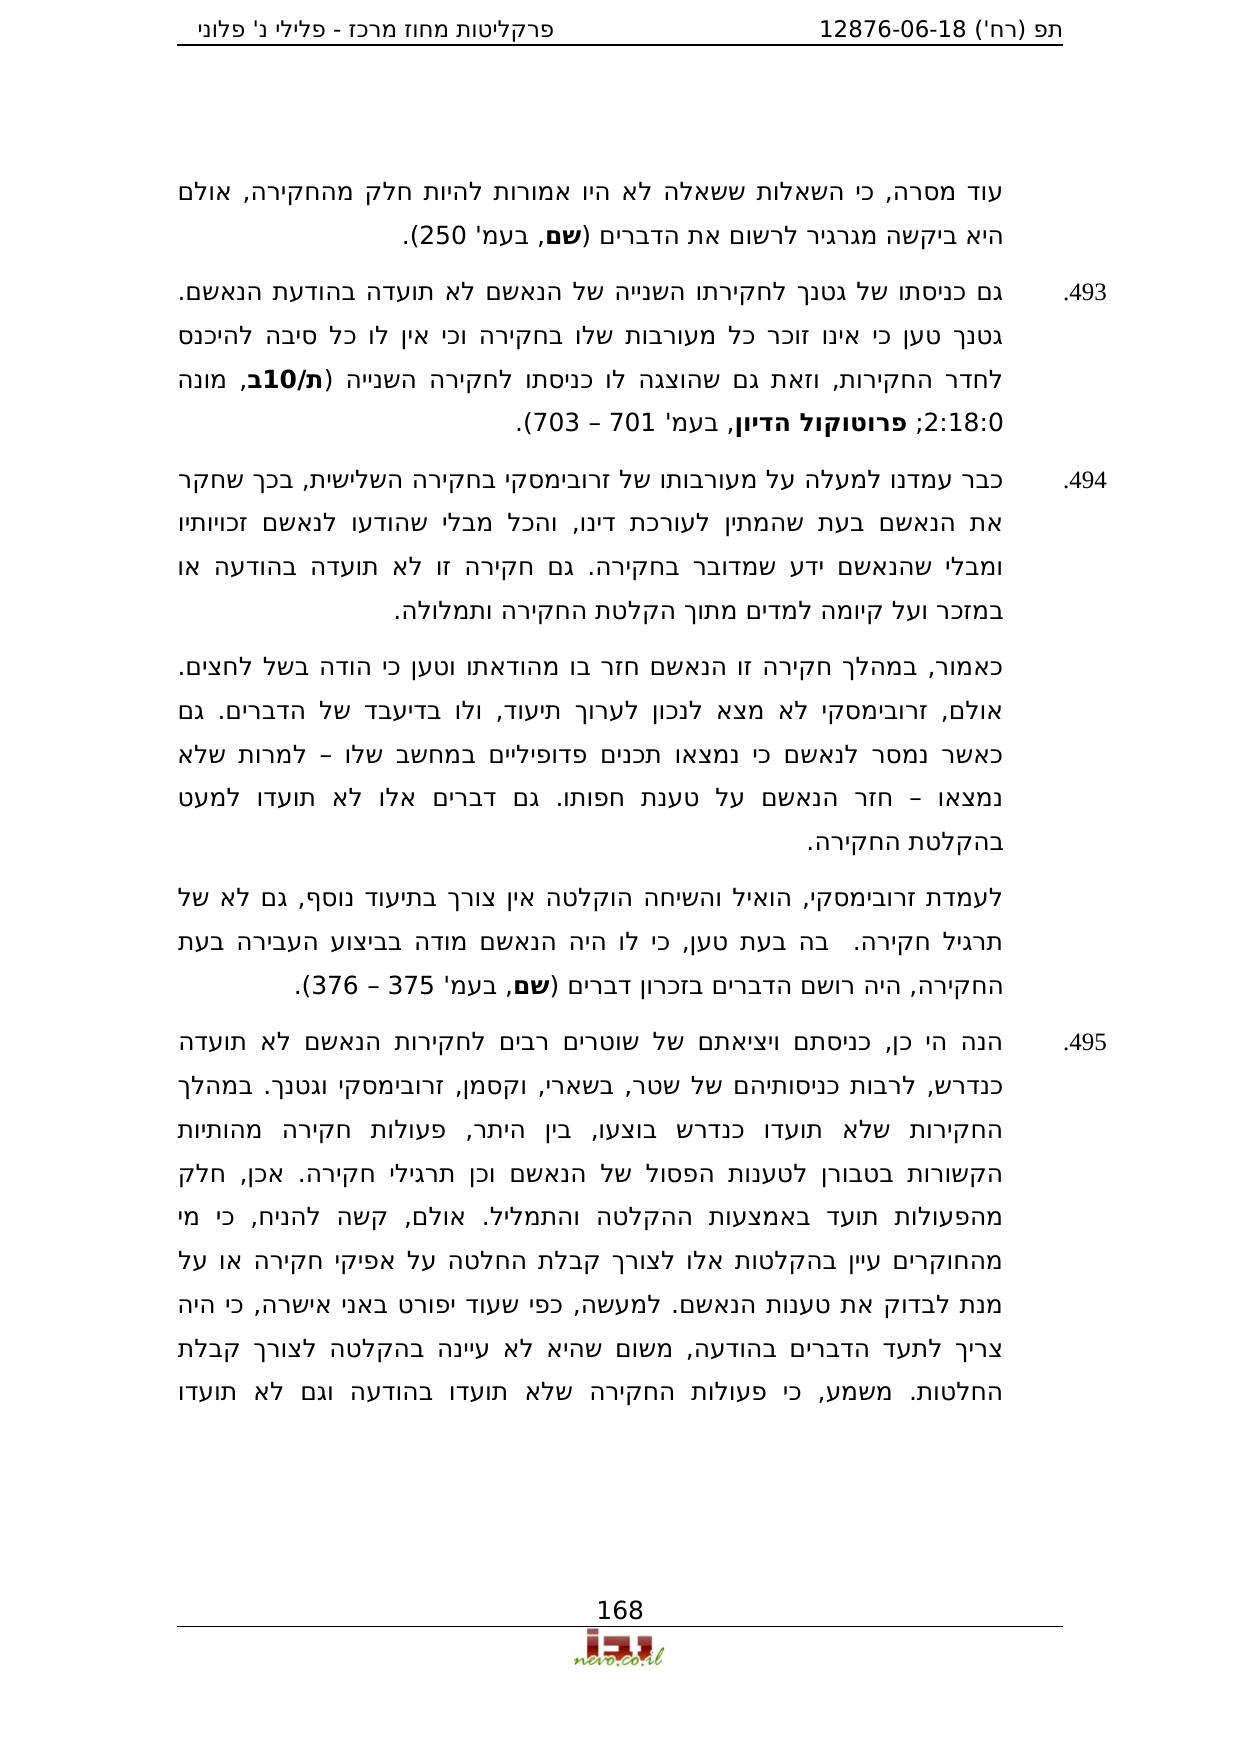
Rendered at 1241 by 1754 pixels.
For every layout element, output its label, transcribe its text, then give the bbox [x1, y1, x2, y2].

text כבר עמדנו למעלה על מעורבותו של זרובימסקי בחקירה השלישית, בכך שחקר את הנאשם בעת שהמתין לעורכת דינו, והכל מבלי שהודעו לנאשם זכויותיו ומבלי שהנאשם ידע שמדובר בחקירה. גם חקירה זו לא תועדה בהודעה או במזכר ועל קיומה למדים מתוך הקלטת החקירה ותמלולה. [177, 465, 1063, 625]
list כאמור, במהלך חקירה זו הנאשם חזר בו מהודאתו וטען כי הודה בשל לחצים. אולם, זרובימסקי לא מצא לנכון לערוך תיעוד, ולו בדיעבד של הדברים. גם כאשר נמסר לנאשם כי נמצאו תכנים פדופיליים במחשב שלו – למרות שלא נמצאו – חזר הנאשם על טענת חפותו. גם דברים אלו לא תועדו למעט בהקלטת החקירה. [177, 652, 1004, 857]
list עוד מסרה, כי השאלות ששאלה לא היו אמורות להיות חלק מהחקירה, אולם היא ביקשה מגרגיר לרשום את הדברים (שם, בעמ' 250). [177, 177, 1004, 250]
picture [574, 1628, 666, 1667]
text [177, 1027, 1063, 1407]
text גם כניסתו של גטנך לחקירתו השנייה של הנאשם לא תועדה בהודעת הנאשם. גטנך טען כי אינו זוכר כל מעורבות שלו בחקירה וכי אין לו כל סיבה להיכנס לחדר החקירות, וזאת גם שהוצגה לו כניסתו לחקירה השנייה (ת/10ב, מונה 2:18:0; פרוטוקול הדיון, בעמ' 701 – 703). [177, 277, 1063, 438]
list לעמדת זרובימסקי, הואיל והשיחה הוקלטה אין צורך בתיעוד נוסף, גם לא של תרגיל חקירה. בה בעת טען, כי לו היה הנאשם מודה בביצוע העבירה בעת החקירה, היה רושם הדברים בזכרון דברים (שם, בעמ' 375 – 376). [177, 884, 1004, 1000]
